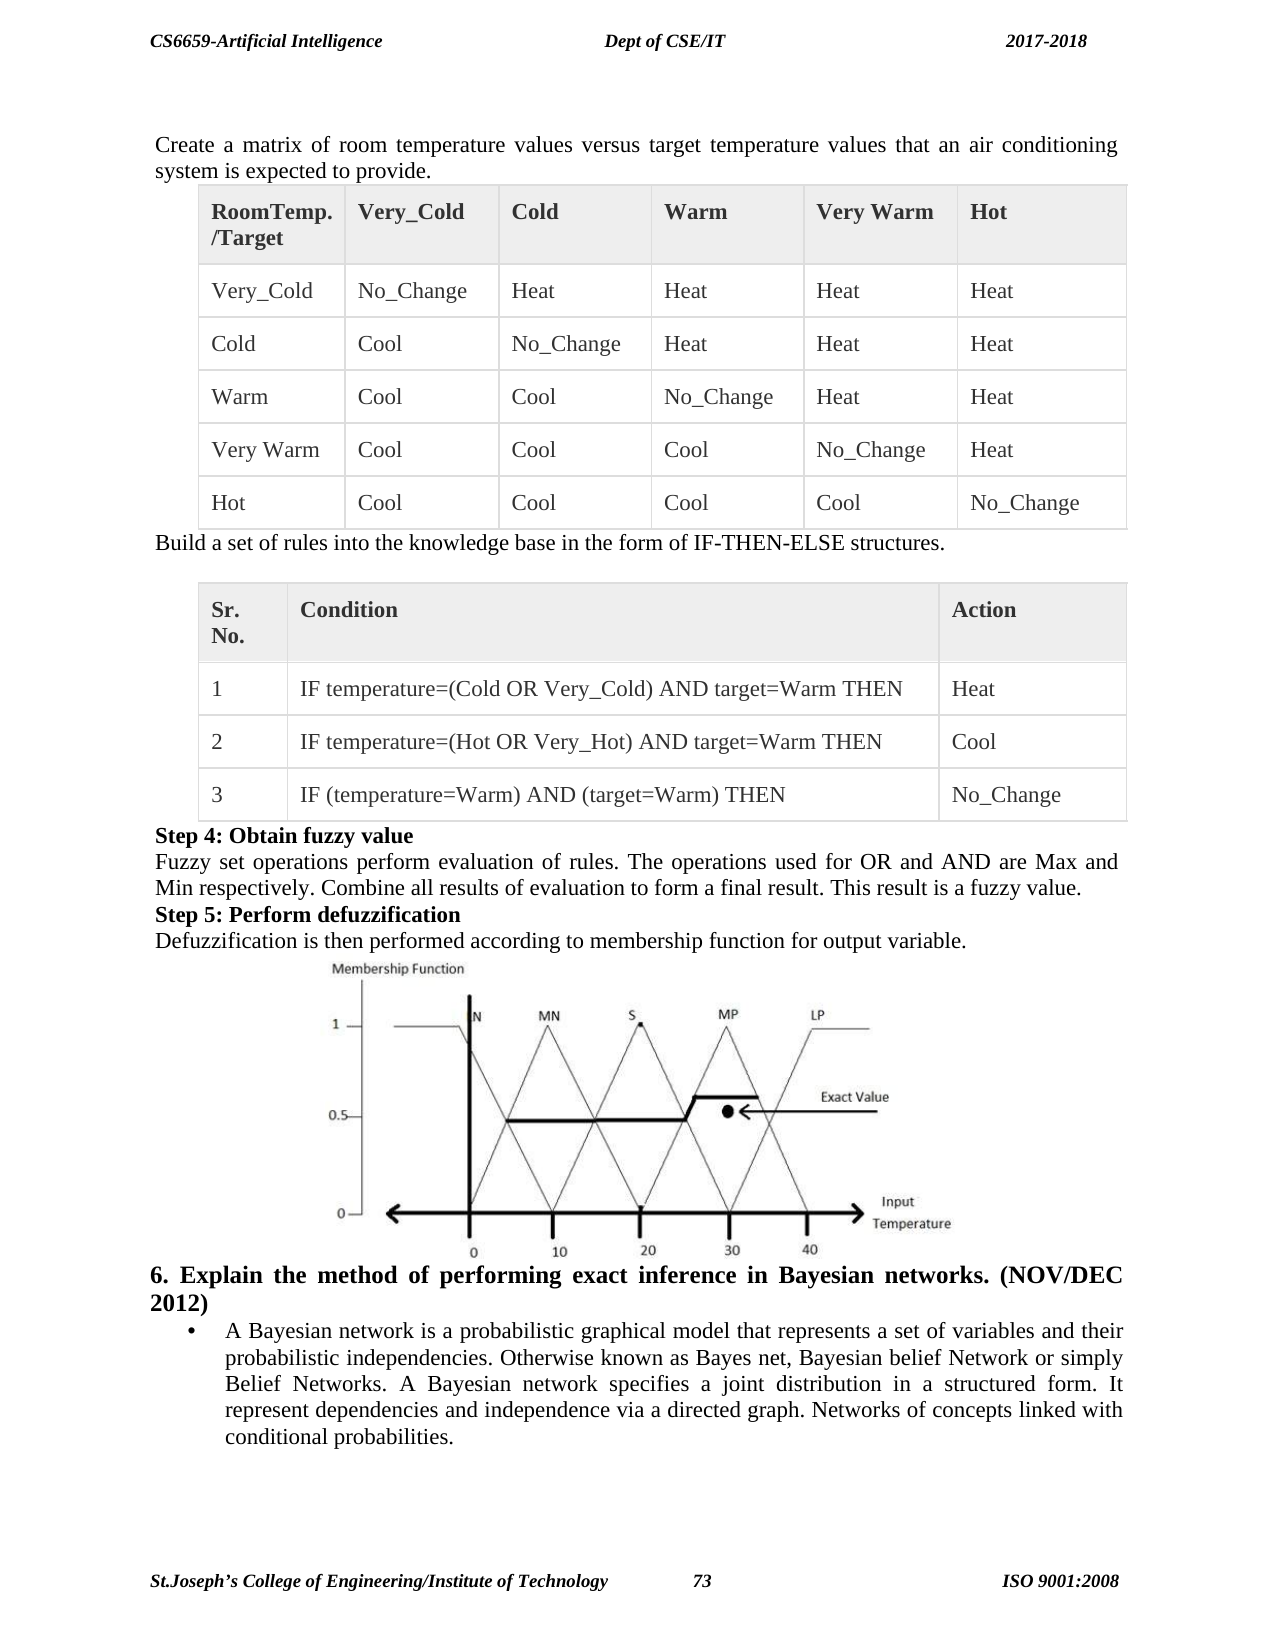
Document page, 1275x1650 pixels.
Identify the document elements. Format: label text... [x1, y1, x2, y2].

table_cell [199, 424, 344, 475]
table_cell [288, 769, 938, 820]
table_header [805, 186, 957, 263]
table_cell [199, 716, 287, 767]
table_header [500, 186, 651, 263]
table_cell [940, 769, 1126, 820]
text Fuzzy set operations perform evaluation of rules. The operations used for OR and AND are Max and Min respectively. Combine all results of evaluation to form a final result. This result is a fuzzy value. [155, 848, 1120, 901]
picture [320, 953, 955, 1260]
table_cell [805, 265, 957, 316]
list Explain the method of performing exact inference in Bayesian networks. (NOV/DEC 2012) [150, 1260, 1125, 1317]
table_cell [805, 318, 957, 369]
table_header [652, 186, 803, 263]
text Defuzzification is then performed according to membership function for output variable. [155, 927, 1120, 953]
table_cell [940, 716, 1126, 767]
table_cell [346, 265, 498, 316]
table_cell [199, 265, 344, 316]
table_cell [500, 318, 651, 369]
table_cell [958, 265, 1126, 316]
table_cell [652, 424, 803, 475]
text Create a matrix of room temperature values versus target temperature values that an air conditioning system is expected to provide. [155, 131, 1120, 184]
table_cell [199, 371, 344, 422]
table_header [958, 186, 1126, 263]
text Step 4: Obtain fuzzy value [155, 822, 1120, 848]
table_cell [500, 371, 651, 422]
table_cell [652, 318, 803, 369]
list A Bayesian network is a probabilistic graphical model that represents a set of variables and their probabilistic independencies. Otherwise known as Bayes net, Bayesian belief Network or simply Belief Networks. A Bayesian network specifies a joint distribution in a structured form. It represent dependencies and independence via a directed graph. Networks of concepts linked with conditional probabilities. [187, 1317, 1125, 1449]
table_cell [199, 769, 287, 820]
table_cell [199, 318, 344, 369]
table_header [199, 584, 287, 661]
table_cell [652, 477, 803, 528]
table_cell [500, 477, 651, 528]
text Build a set of rules into the knowledge base in the form of IF-THEN-ELSE structures. [155, 529, 1120, 556]
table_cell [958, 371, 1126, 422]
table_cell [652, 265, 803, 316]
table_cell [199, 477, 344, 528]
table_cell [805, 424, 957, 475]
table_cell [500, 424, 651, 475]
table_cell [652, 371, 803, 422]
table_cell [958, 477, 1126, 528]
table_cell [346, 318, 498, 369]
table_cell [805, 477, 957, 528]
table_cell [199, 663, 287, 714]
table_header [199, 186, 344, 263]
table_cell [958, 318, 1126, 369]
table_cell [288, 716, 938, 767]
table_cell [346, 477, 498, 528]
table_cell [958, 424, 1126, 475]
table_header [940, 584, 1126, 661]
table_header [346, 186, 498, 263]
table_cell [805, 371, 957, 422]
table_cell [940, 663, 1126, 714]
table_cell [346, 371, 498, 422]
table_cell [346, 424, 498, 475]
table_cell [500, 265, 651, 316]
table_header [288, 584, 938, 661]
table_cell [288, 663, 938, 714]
text Step 5: Perform defuzzification [155, 901, 1120, 927]
